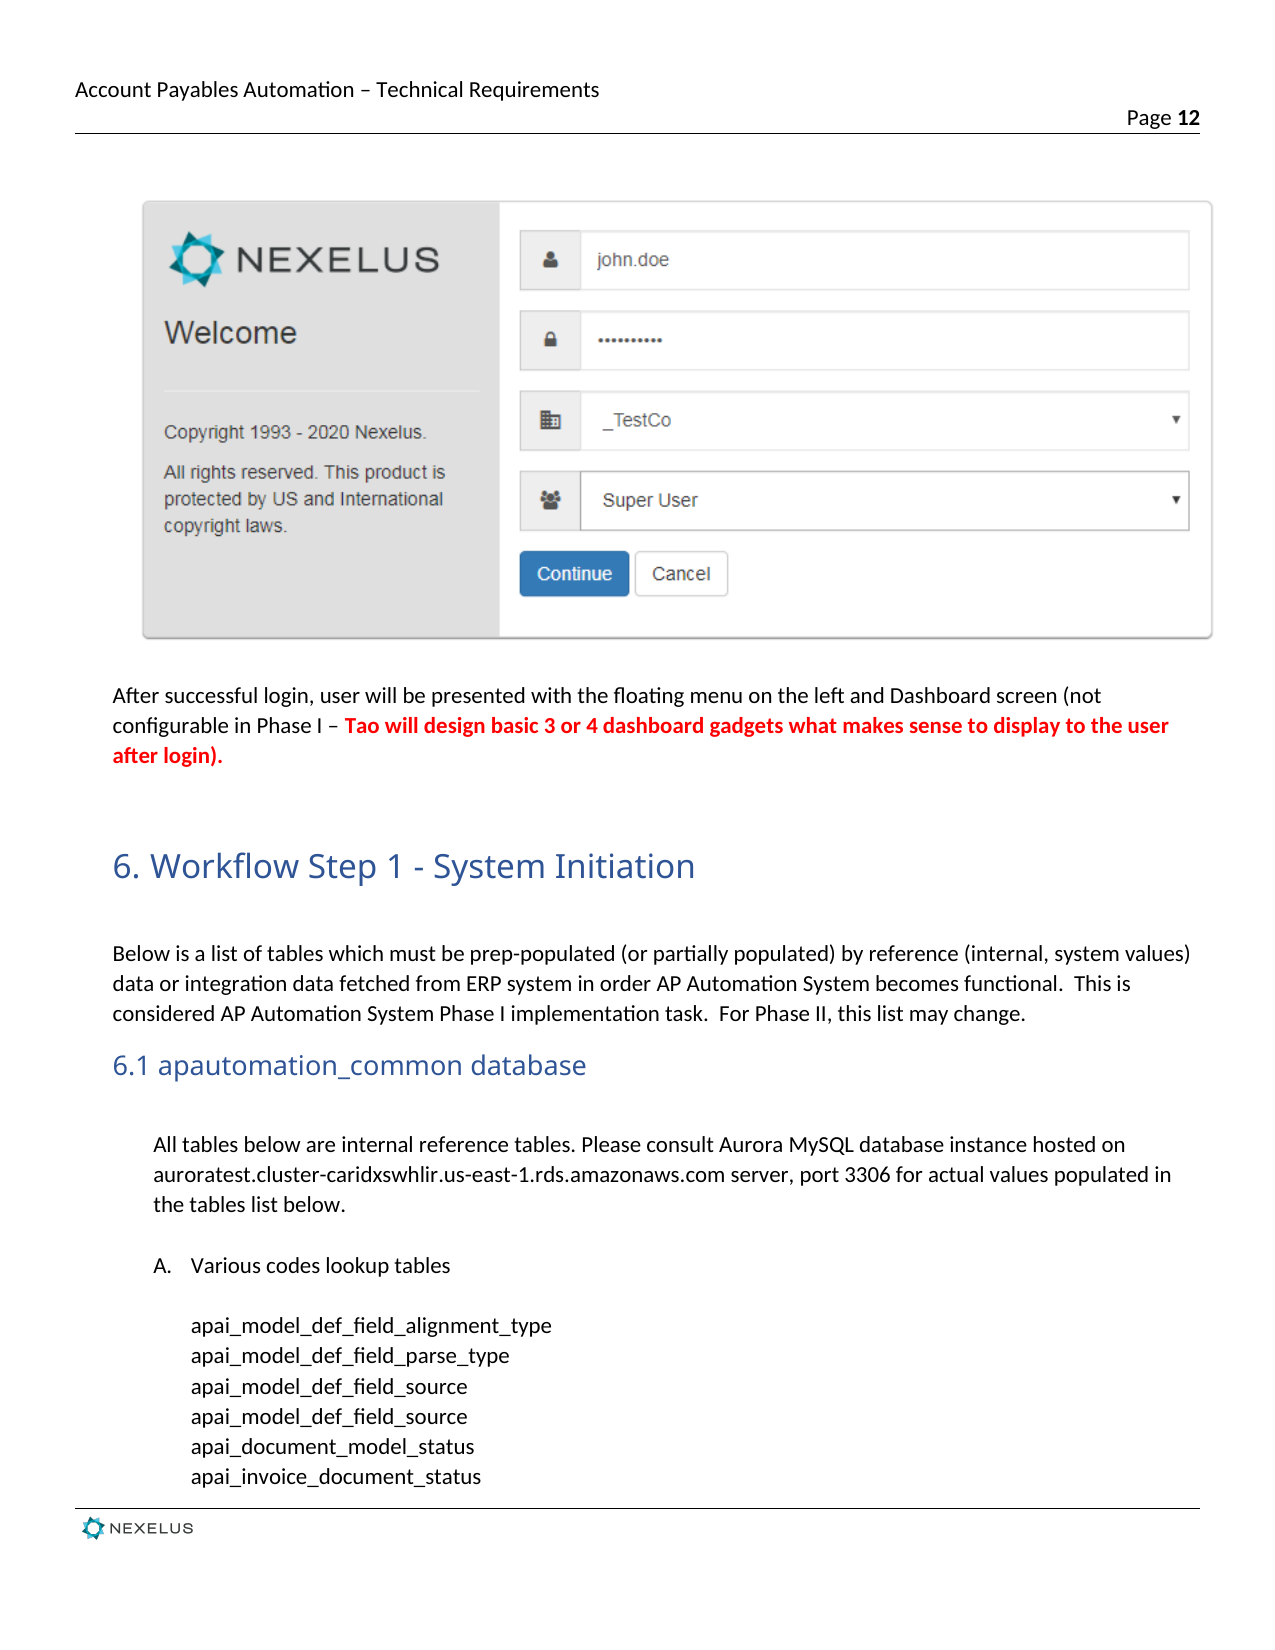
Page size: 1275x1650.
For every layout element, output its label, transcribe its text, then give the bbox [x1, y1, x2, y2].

list apai_model_def_field_parse_type [191, 1342, 1200, 1369]
text Below is a list of tables which must be prep-populated (or partially populated) by reference (internal, system values) data or integration data fetched from ERP system in order AP Automation System becomes functional. This is considered AP Automation System Phase I implementation task. For Phase II, this list may change. [112, 939, 1200, 1027]
picture [112, 162, 1238, 662]
list apai_model_def_field_alignment_type [191, 1311, 1200, 1339]
picture [75, 1510, 197, 1547]
text After successful login, user will be presented with the floating menu on the left and Dashboard screen (not configurable in Phase I – Tao will design basic 3 or 4 dashboard gadgets what makes sense to display to the user after login). [112, 681, 1200, 769]
list All tables below are internal reference tables. Please consult Aurora MySQL database instance hosted on auroratest.cluster-caridxswhlir.us-east-1.rds.amazonaws.com server, port 3306 for actual values populated in the tables list below. [153, 1130, 1200, 1218]
list apai_invoice_document_status [191, 1462, 1200, 1490]
list apai_model_def_field_source [191, 1402, 1200, 1430]
subtitle Workflow Step 1 - System Initiation [112, 843, 1200, 889]
list Various codes lookup tables [153, 1251, 1200, 1279]
list apai_model_def_field_source [191, 1372, 1200, 1400]
list apai_document_model_status [191, 1432, 1200, 1460]
subtitle 6.1 apautomation_common database [75, 1046, 1200, 1083]
